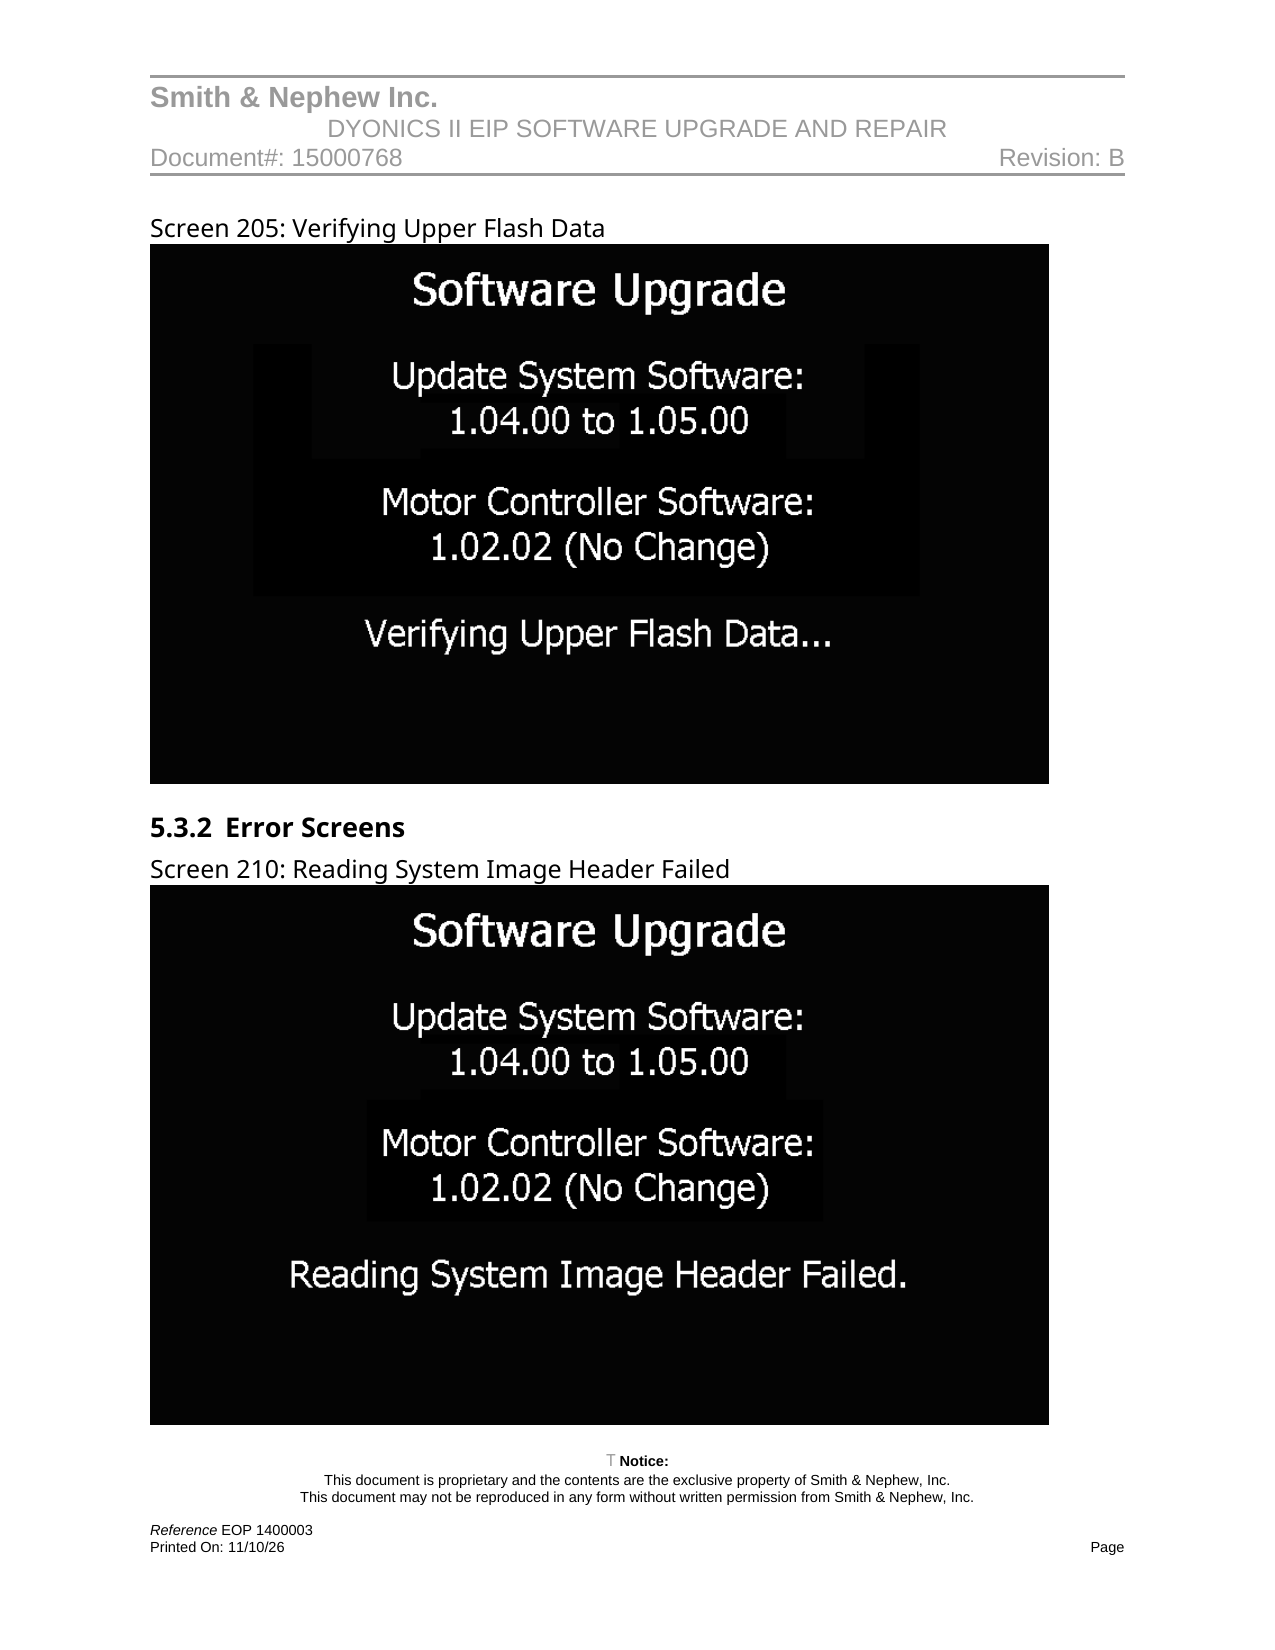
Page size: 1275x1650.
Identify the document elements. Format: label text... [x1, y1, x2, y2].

text Screen 210: Reading System Image Header Failed [150, 851, 1125, 886]
subtitle Error Screens [150, 808, 1125, 845]
text Screen 205: Verifying Upper Flash Data [150, 211, 1125, 244]
picture [150, 885, 1049, 1425]
picture [150, 244, 1049, 784]
